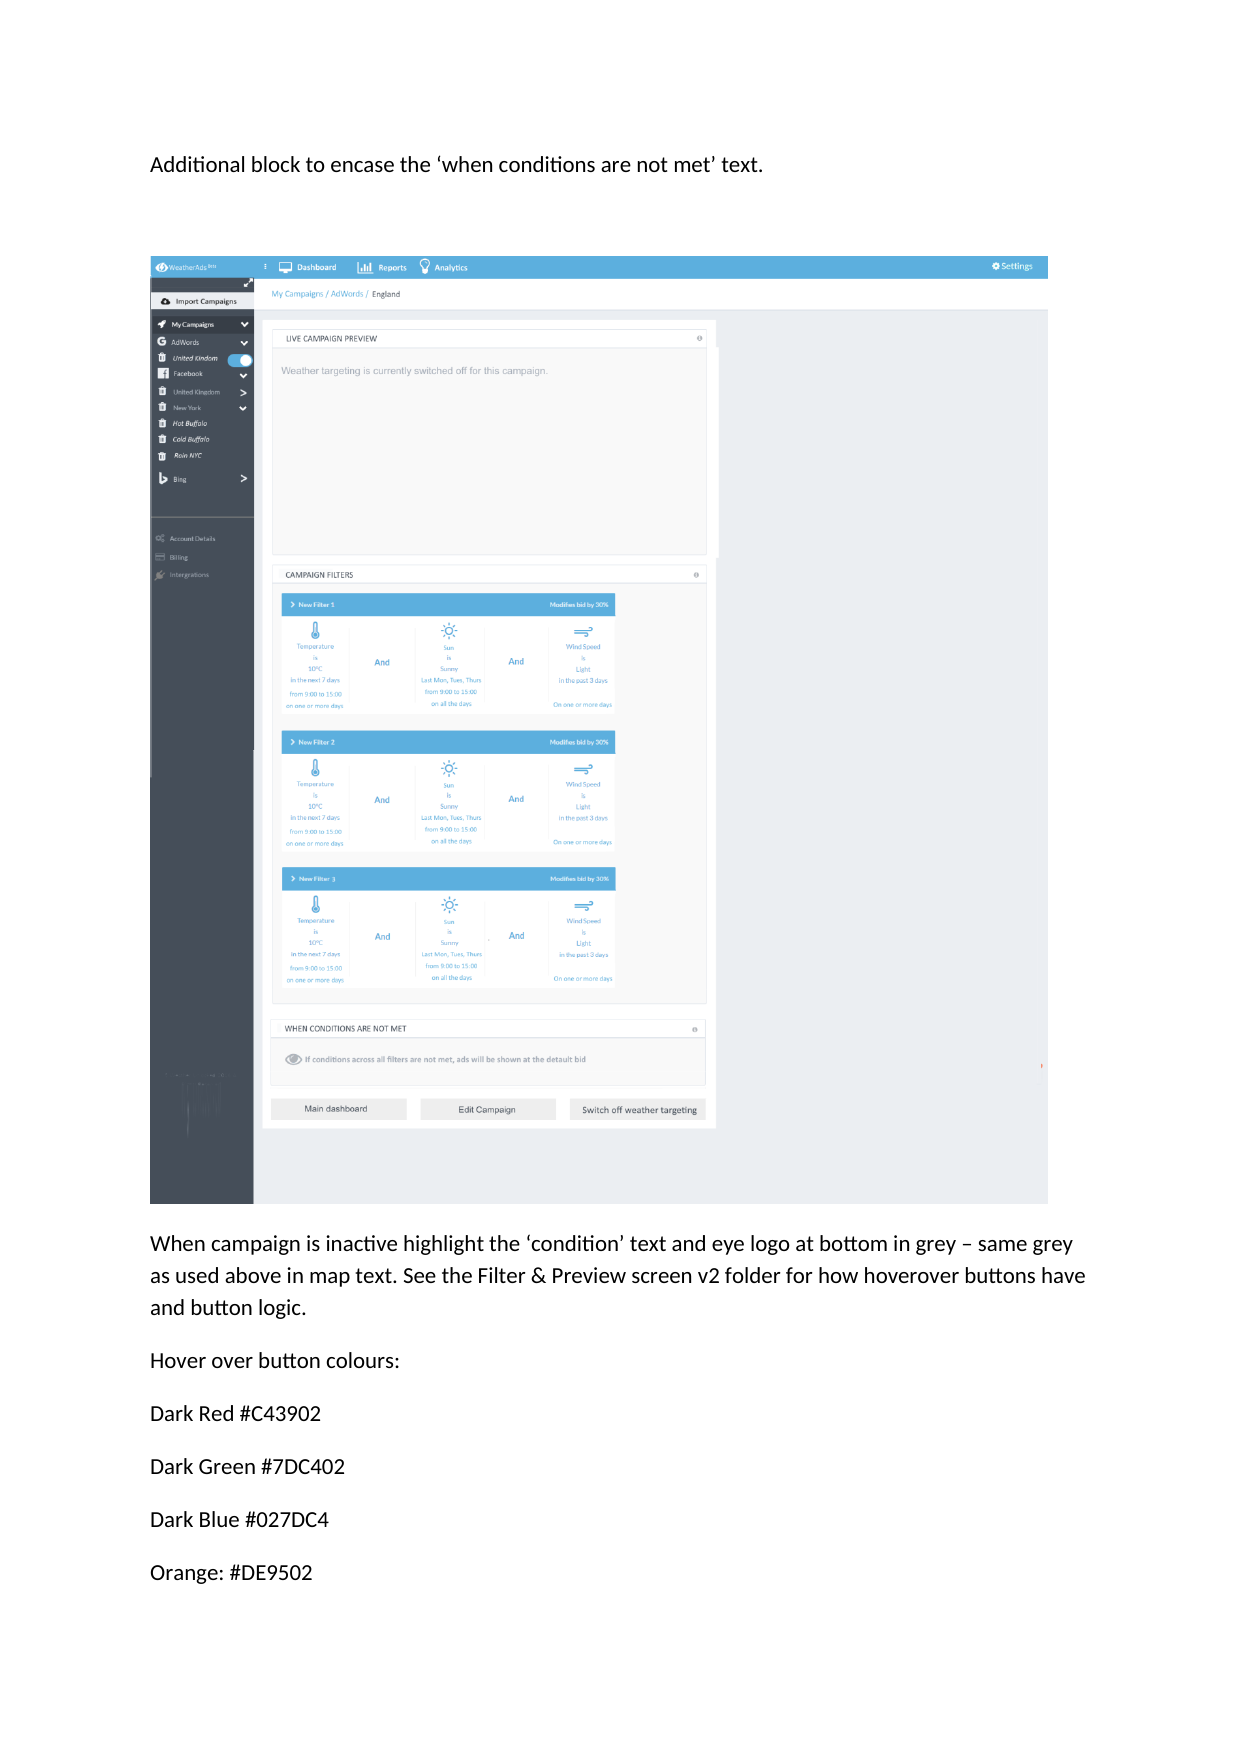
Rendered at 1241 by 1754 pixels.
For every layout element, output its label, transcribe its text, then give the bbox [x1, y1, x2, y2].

picture [150, 256, 1048, 1204]
text Orange: #DE9502 [150, 1558, 1090, 1586]
text Additional block to encase the ‘when conditions are not met’ text. [150, 150, 1090, 178]
text Hover over button colours: [150, 1346, 1090, 1374]
text When campaign is inactive highlight the ‘condition’ text and eye logo at bottom in grey – same grey as used above in map text. See the Filter & Preview screen v2 folder for how hoverover buttons have and button logic. [150, 1229, 1090, 1321]
text Dark Green #7DC402 [150, 1452, 1090, 1480]
text Dark Red #C43902 [150, 1399, 1090, 1427]
text Dark Blue #027DC4 [150, 1505, 1090, 1533]
